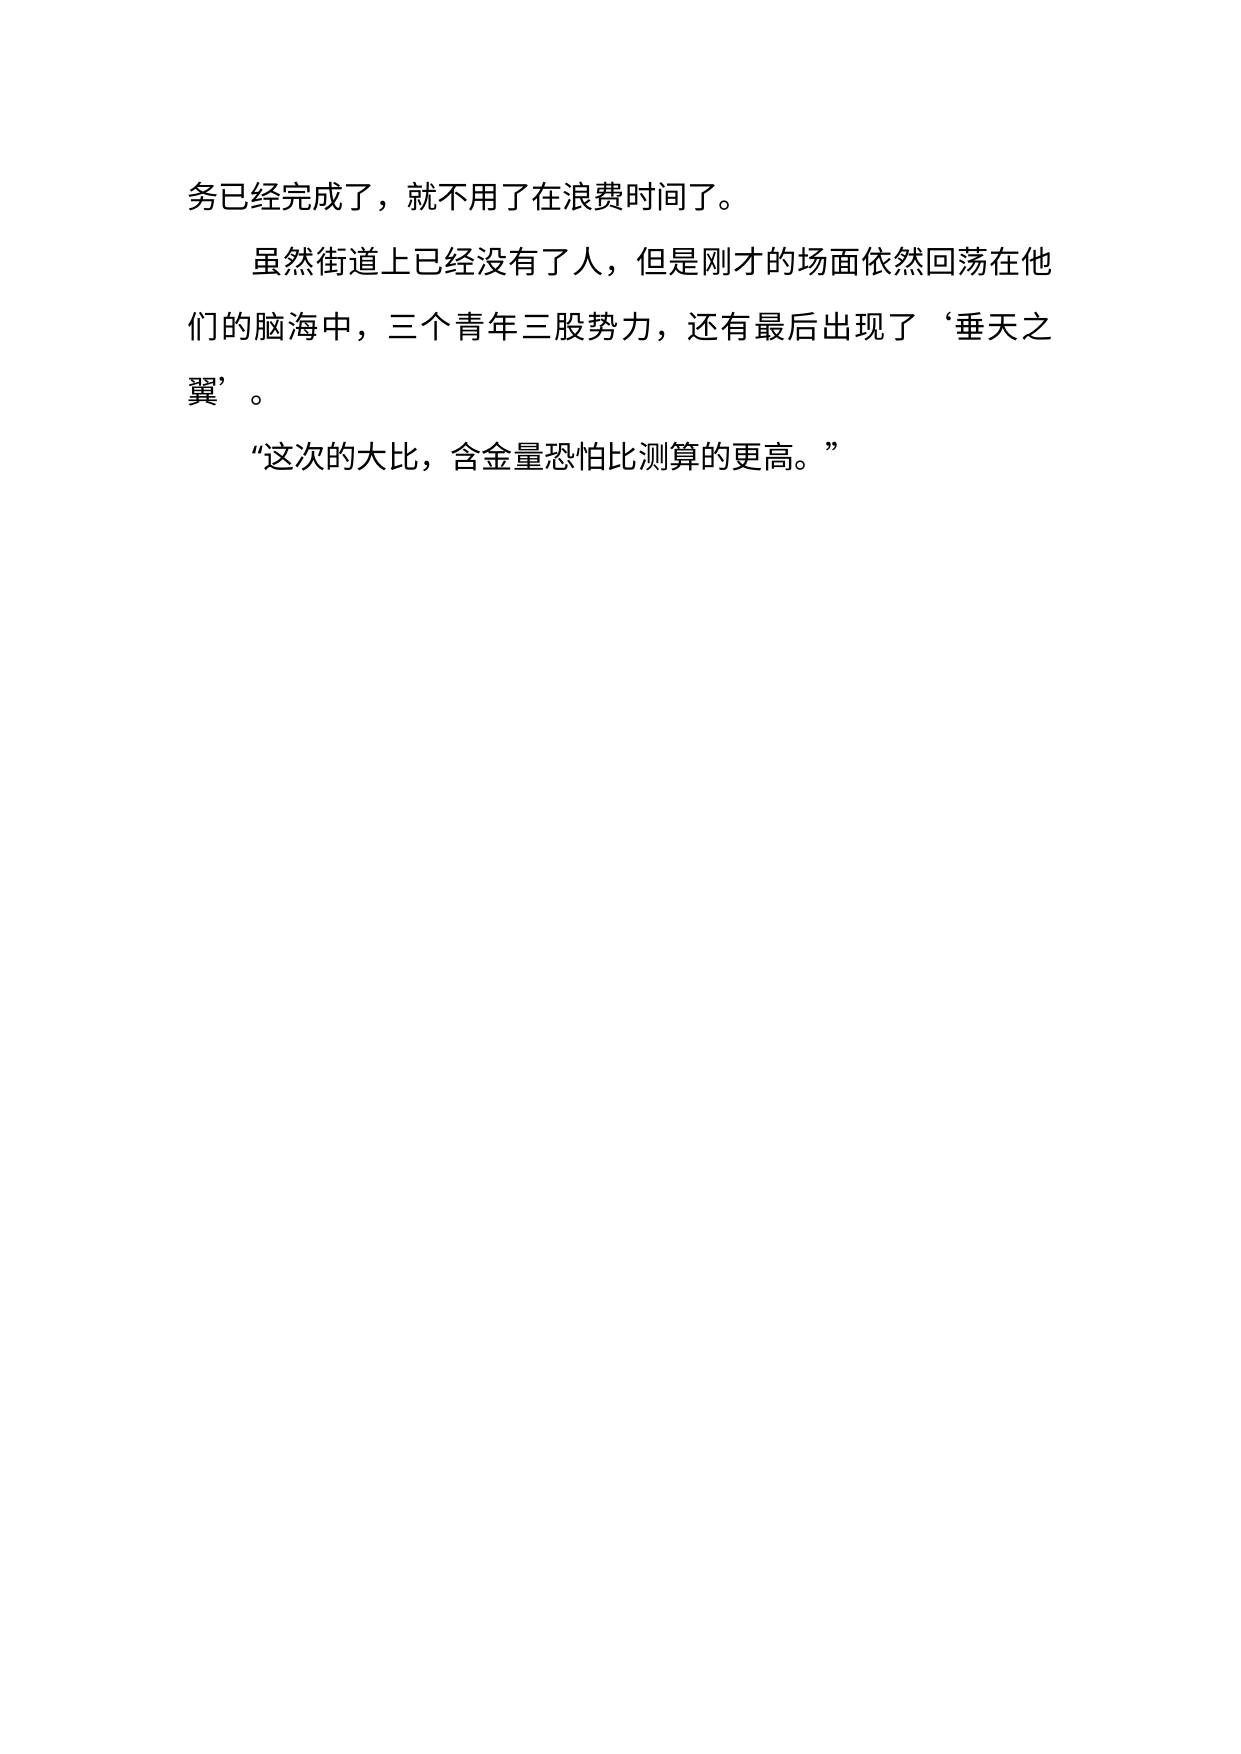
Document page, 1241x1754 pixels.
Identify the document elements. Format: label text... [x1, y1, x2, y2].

text 虽然街道上已经没有了人，但是刚才的场面依然回荡在他们的脑海中，三个青年三股势力，还有最后出现了‘垂天之翼’。 [187, 227, 1053, 422]
text “这次的大比，含金量恐怕比测算的更高。” [187, 422, 1053, 487]
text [187, 162, 1053, 227]
